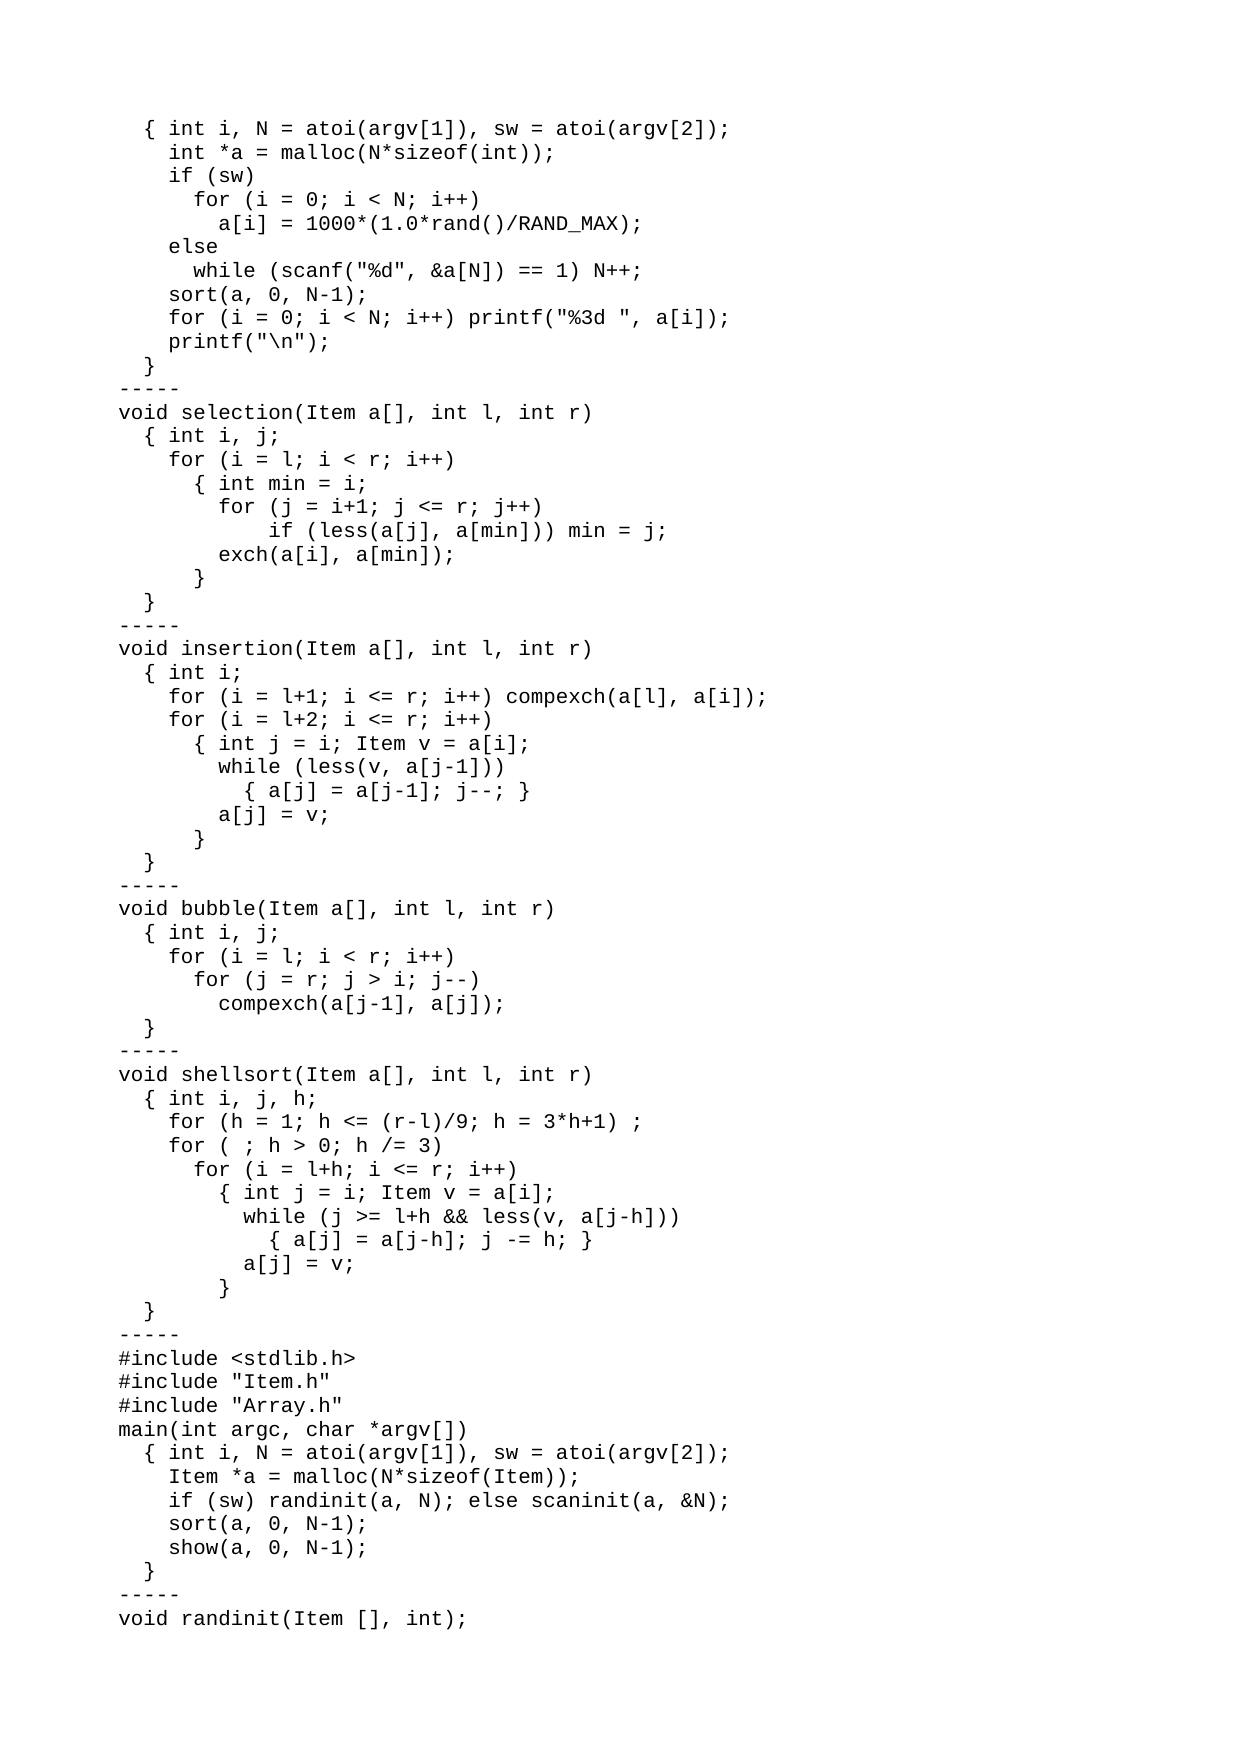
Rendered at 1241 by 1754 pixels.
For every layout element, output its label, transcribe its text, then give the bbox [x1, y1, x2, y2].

text } [118, 354, 1122, 378]
text void randinit(Item [], int); [118, 1608, 1122, 1631]
text for (i = l+2; i <= r; i++) [118, 709, 1122, 733]
text if (sw) randinit(a, N); else scaninit(a, &N); [118, 1489, 1122, 1513]
text } [118, 1300, 1122, 1324]
text if (sw) [118, 165, 1122, 189]
text { int i, j; [118, 922, 1122, 946]
text ----- [118, 875, 1122, 898]
text for (i = l+h; i <= r; i++) [118, 1158, 1122, 1182]
text if (less(a[j], a[min])) min = j; [118, 520, 1122, 544]
text void shellsort(Item a[], int l, int r) [118, 1064, 1122, 1088]
text ----- [118, 378, 1122, 402]
text for ( ; h > 0; h /= 3) [118, 1135, 1122, 1158]
text for (h = 1; h <= (r-l)/9; h = 3*h+1) ; [118, 1111, 1122, 1135]
text } [118, 1277, 1122, 1300]
text { int j = i; Item v = a[i]; [118, 733, 1122, 757]
text for (i = l; i < r; i++) [118, 946, 1122, 969]
text void bubble(Item a[], int l, int r) [118, 898, 1122, 922]
text } [118, 827, 1122, 851]
text for (i = l+1; i <= r; i++) compexch(a[l], a[i]); [118, 686, 1122, 709]
text { int i, j, h; [118, 1088, 1122, 1111]
text #include <stdlib.h> [118, 1348, 1122, 1371]
text } [118, 591, 1122, 615]
text sort(a, 0, N-1); [118, 284, 1122, 307]
text exch(a[i], a[min]); [118, 544, 1122, 567]
text show(a, 0, N-1); [118, 1537, 1122, 1561]
text Item *a = malloc(N*sizeof(Item)); [118, 1466, 1122, 1489]
text { int min = i; [118, 473, 1122, 496]
text a[j] = v; [118, 1253, 1122, 1277]
text for (i = 0; i < N; i++) [118, 189, 1122, 213]
text #include "Item.h" [118, 1371, 1122, 1395]
text ----- [118, 1324, 1122, 1348]
text } [118, 1017, 1122, 1040]
text { int i, j; [118, 426, 1122, 449]
text { int i; [118, 662, 1122, 686]
text #include "Array.h" [118, 1395, 1122, 1419]
text for (i = l; i < r; i++) [118, 449, 1122, 473]
text { int i, N = atoi(argv[1]), sw = atoi(argv[2]); [118, 118, 1122, 142]
text printf("\n"); [118, 331, 1122, 354]
text ----- [118, 1040, 1122, 1064]
text void insertion(Item a[], int l, int r) [118, 638, 1122, 662]
text { a[j] = a[j-1]; j--; } [118, 780, 1122, 804]
text while (less(v, a[j-1])) [118, 757, 1122, 780]
text ----- [118, 615, 1122, 638]
text { int i, N = atoi(argv[1]), sw = atoi(argv[2]); [118, 1442, 1122, 1466]
text } [118, 851, 1122, 875]
text a[i] = 1000*(1.0*rand()/RAND_MAX); [118, 213, 1122, 236]
text } [118, 567, 1122, 591]
text for (i = 0; i < N; i++) printf("%3d ", a[i]); [118, 307, 1122, 331]
text main(int argc, char *argv[]) [118, 1419, 1122, 1442]
text for (j = i+1; j <= r; j++) [118, 496, 1122, 520]
text while (scanf("%d", &a[N]) == 1) N++; [118, 260, 1122, 284]
text int *a = malloc(N*sizeof(int)); [118, 142, 1122, 165]
text for (j = r; j > i; j--) [118, 969, 1122, 993]
text void selection(Item a[], int l, int r) [118, 402, 1122, 426]
text { a[j] = a[j-h]; j -= h; } [118, 1229, 1122, 1253]
text } [118, 1561, 1122, 1584]
text else [118, 236, 1122, 260]
text a[j] = v; [118, 804, 1122, 827]
text ----- [118, 1584, 1122, 1608]
text while (j >= l+h && less(v, a[j-h])) [118, 1206, 1122, 1229]
text { int j = i; Item v = a[i]; [118, 1182, 1122, 1206]
text compexch(a[j-1], a[j]); [118, 993, 1122, 1017]
text sort(a, 0, N-1); [118, 1513, 1122, 1537]
